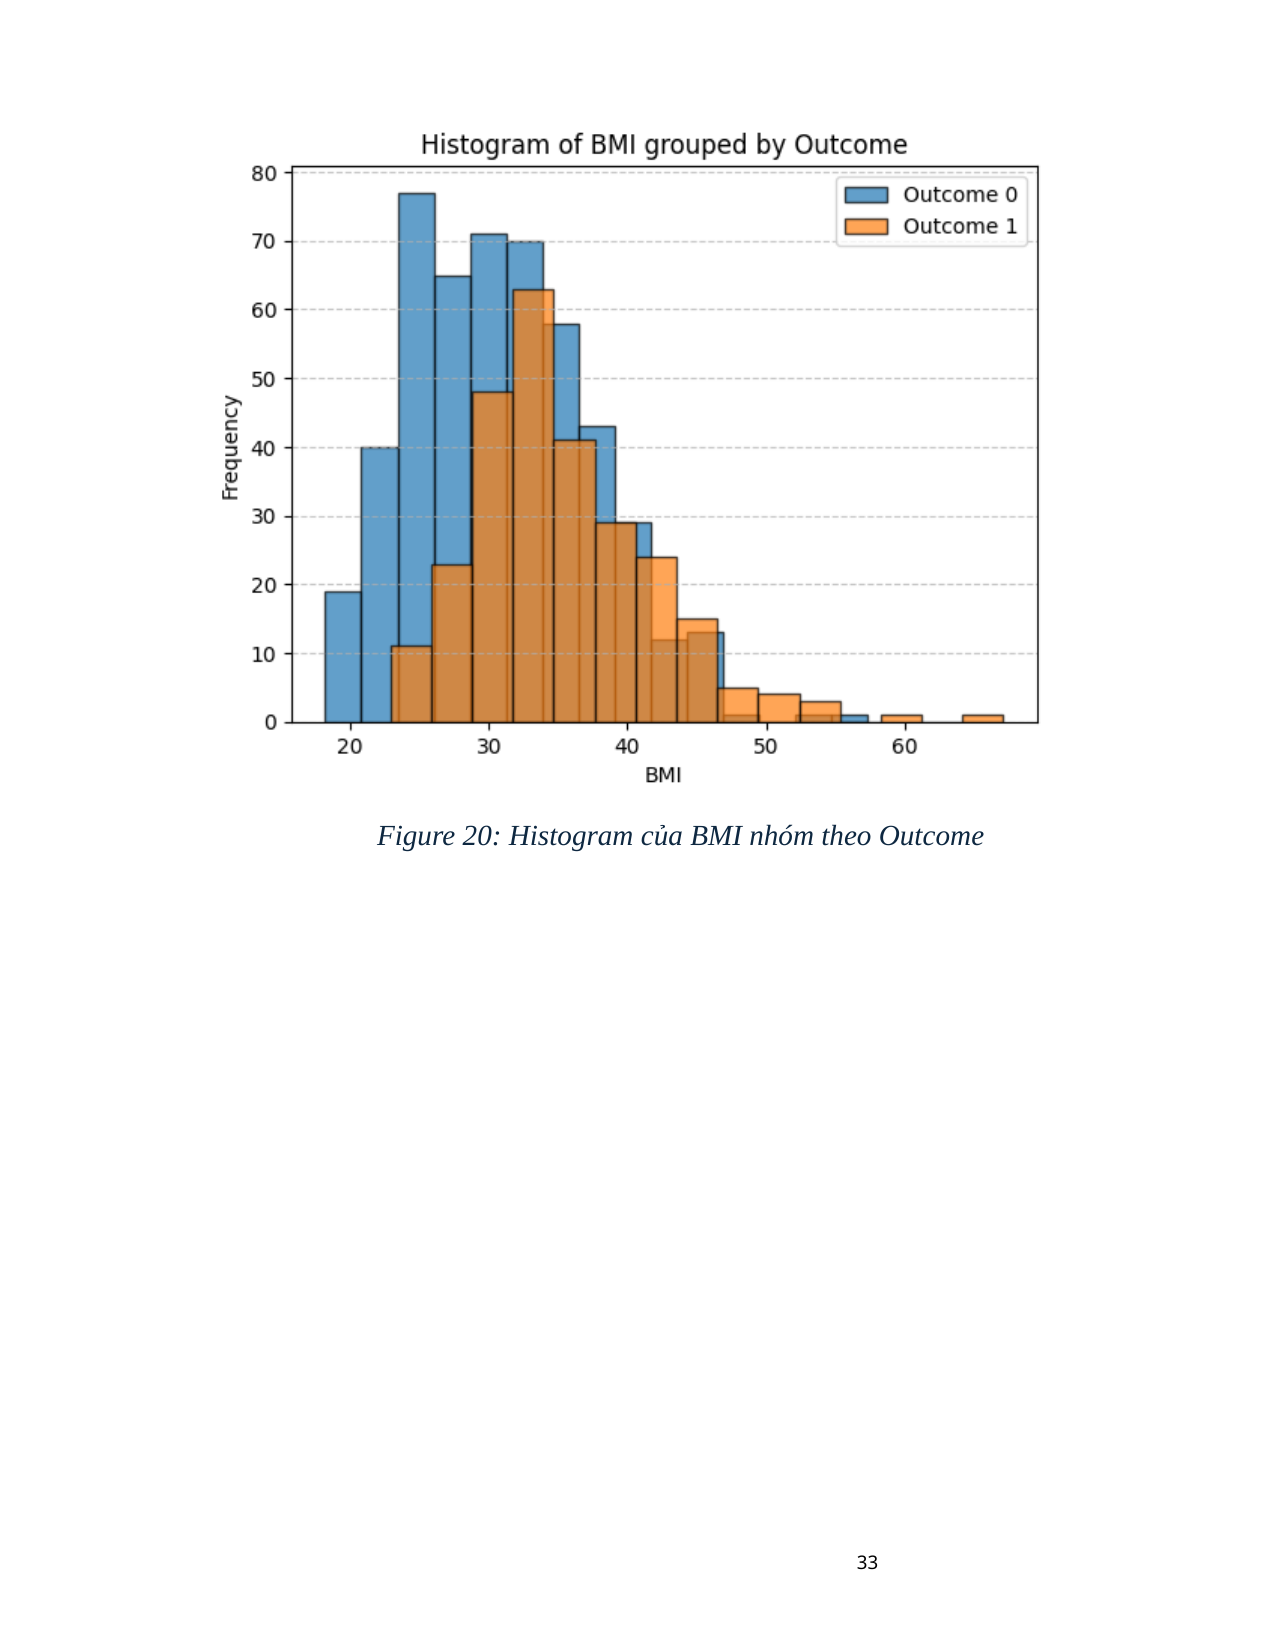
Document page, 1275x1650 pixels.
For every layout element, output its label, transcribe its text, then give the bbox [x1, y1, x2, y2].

text Figure 20: Histogram của BMI nhóm theo Outcome [207, 818, 1157, 851]
picture [206, 118, 1051, 802]
